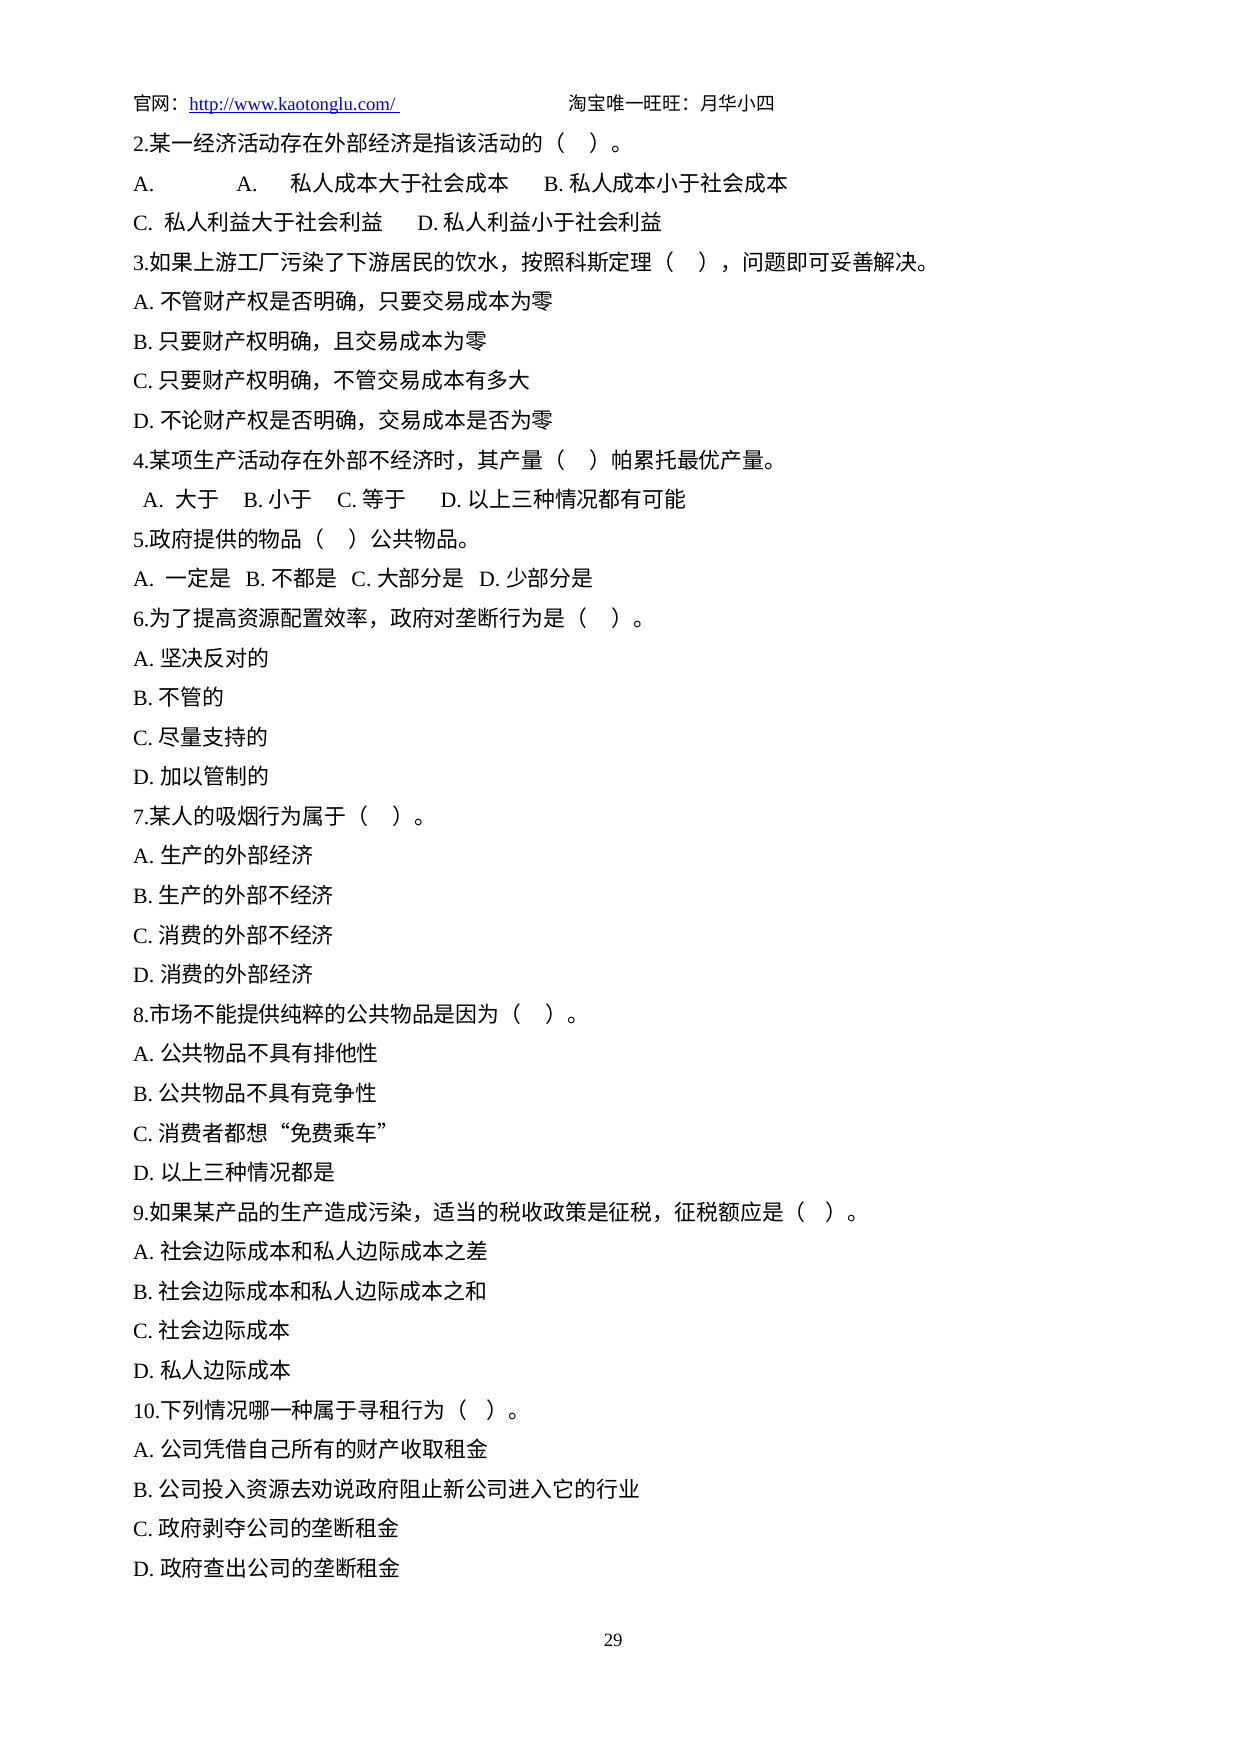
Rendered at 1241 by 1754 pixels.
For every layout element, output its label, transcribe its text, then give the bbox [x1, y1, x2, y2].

text 4.某项生产活动存在外部不经济时，其产量（ ）帕累托最优产量。 [133, 443, 1093, 474]
text A. 大于 B. 小于 C. 等于 D. 以上三种情况都有可能 [133, 482, 1093, 514]
text A. 不管财产权是否明确，只要交易成本为零 [133, 284, 1093, 316]
text C. 社会边际成本 [133, 1313, 1093, 1345]
text D. 政府查出公司的垄断租金 [133, 1551, 1093, 1583]
text 7.某人的吸烟行为属于（ ）。 [133, 799, 1093, 831]
text 6.为了提高资源配置效率，政府对垄断行为是（ ）。 [133, 601, 1093, 633]
text A. 坚决反对的 [133, 641, 1093, 672]
text 8.市场不能提供纯粹的公共物品是因为（ ）。 [133, 997, 1093, 1028]
text A. 公司凭借自己所有的财产收取租金 [133, 1432, 1093, 1464]
text C. 消费的外部不经济 [133, 918, 1093, 949]
text C. 消费者都想“免费乘车” [133, 1116, 1093, 1147]
text A. 公共物品不具有排他性 [133, 1036, 1093, 1068]
text 2.某一经济活动存在外部经济是指该活动的（ ）。 [133, 126, 1093, 158]
text C. 尽量支持的 [133, 720, 1093, 751]
text D. 不论财产权是否明确，交易成本是否为零 [133, 403, 1093, 435]
text D. 加以管制的 [133, 759, 1093, 791]
text 9.如果某产品的生产造成污染，适当的税收政策是征税，征税额应是（ ）。 [133, 1195, 1093, 1226]
text D. 私人边际成本 [133, 1353, 1093, 1385]
text C. 私人利益大于社会利益 D. 私人利益小于社会利益 [133, 205, 1093, 237]
text B. 生产的外部不经济 [133, 878, 1093, 910]
text A. 生产的外部经济 [133, 838, 1093, 870]
text B. 只要财产权明确，且交易成本为零 [133, 324, 1093, 356]
text C. 只要财产权明确，不管交易成本有多大 [133, 363, 1093, 395]
text A. 一定是 B. 不都是 C. 大部分是 D. 少部分是 [133, 561, 1093, 593]
text 10.下列情况哪一种属于寻租行为（ ）。 [133, 1393, 1093, 1424]
text D. 消费的外部经济 [133, 957, 1093, 989]
list A. 私人成本大于社会成本 B. 私人成本小于社会成本 [133, 166, 1093, 197]
text A. 社会边际成本和私人边际成本之差 [133, 1234, 1093, 1266]
text B. 公司投入资源去劝说政府阻止新公司进入它的行业 [133, 1472, 1093, 1503]
text 5.政府提供的物品（ ）公共物品。 [133, 522, 1093, 553]
text B. 公共物品不具有竞争性 [133, 1076, 1093, 1108]
text D. 以上三种情况都是 [133, 1155, 1093, 1187]
text C. 政府剥夺公司的垄断租金 [133, 1511, 1093, 1543]
text 3.如果上游工厂污染了下游居民的饮水，按照科斯定理（ ），问题即可妥善解决。 [133, 245, 1093, 276]
text B. 社会边际成本和私人边际成本之和 [133, 1274, 1093, 1306]
text B. 不管的 [133, 680, 1093, 712]
